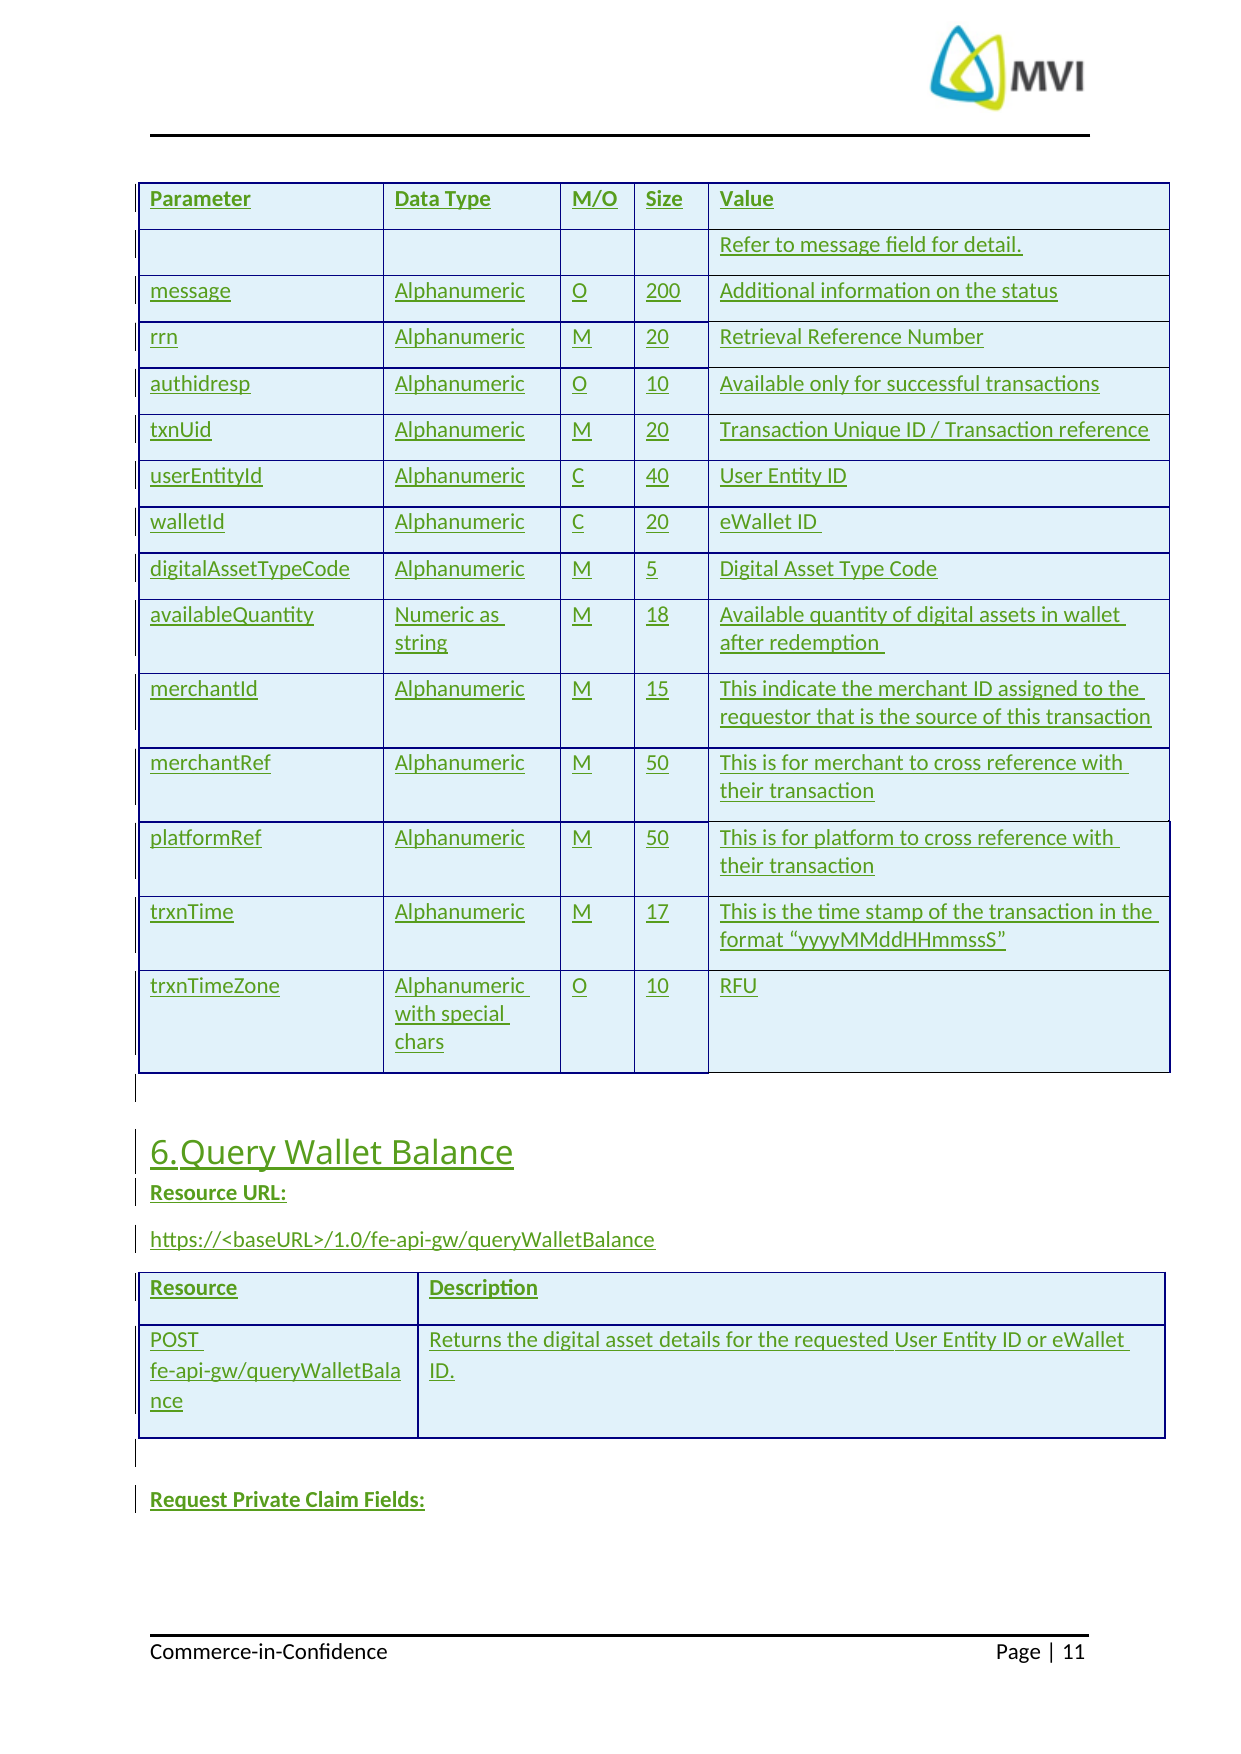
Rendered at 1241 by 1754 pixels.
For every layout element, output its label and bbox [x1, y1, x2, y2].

picture [925, 21, 1088, 112]
